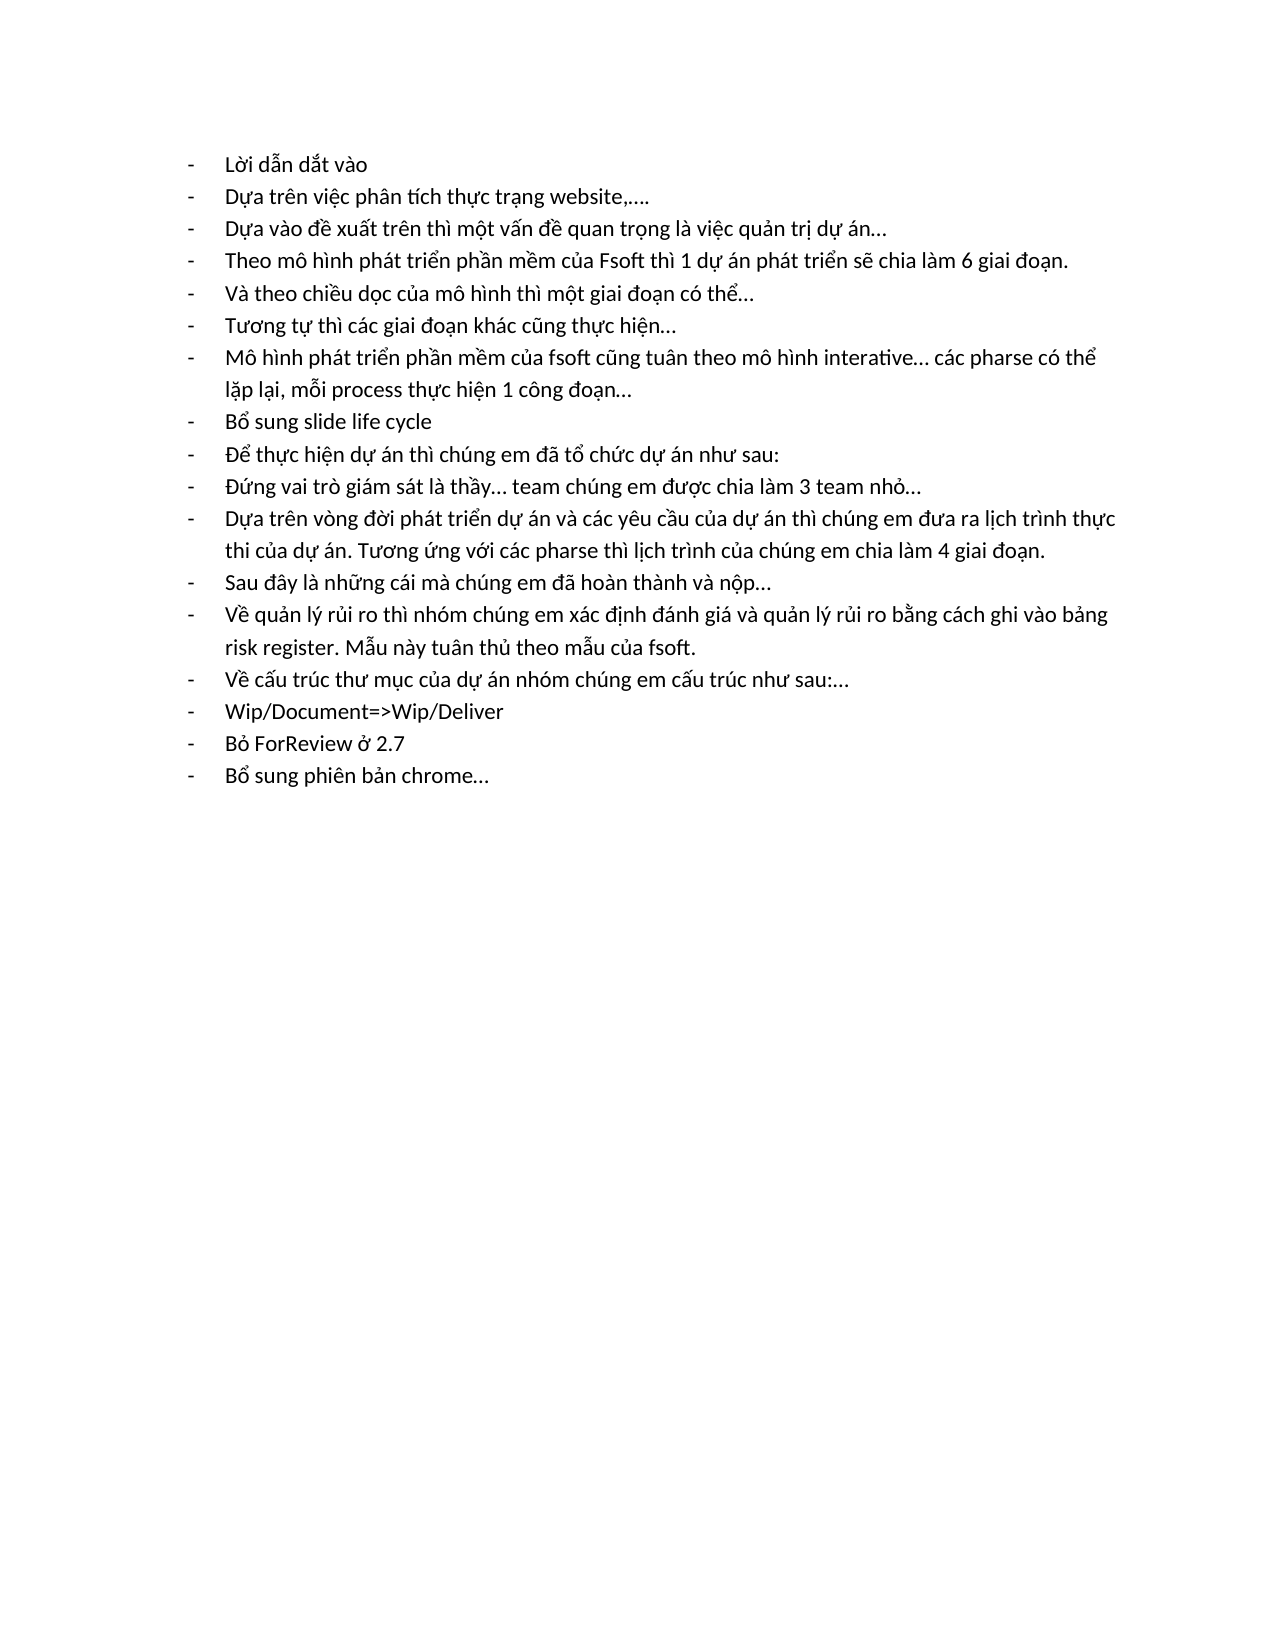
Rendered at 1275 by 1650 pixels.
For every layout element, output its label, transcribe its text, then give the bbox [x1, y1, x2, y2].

list Để thực hiện dự án thì chúng em đã tổ chức dự án như sau: [187, 440, 1125, 468]
list Về quản lý rủi ro thì nhóm chúng em xác định đánh giá và quản lý rủi ro bằng cách ghi vào bảng risk register. Mẫu này tuân thủ theo mẫu của fsoft. [187, 601, 1125, 661]
list Bỏ ForReview ở 2.7 [187, 729, 1125, 757]
list Dựa trên việc phân tích thực trạng website,…. [187, 182, 1125, 210]
list Bổ sung phiên bản chrome… [187, 762, 1125, 789]
list Mô hình phát triển phần mềm của fsoft cũng tuân theo mô hình interative… các pharse có thể lặp lại, mỗi process thực hiện 1 công đoạn… [187, 343, 1125, 403]
list Về cấu trúc thư mục của dự án nhóm chúng em cấu trúc như sau:… [187, 665, 1125, 693]
list Lời dẫn dắt vào [187, 150, 1125, 178]
list Wip/Document=>Wip/Deliver [187, 697, 1125, 725]
list Dựa trên vòng đời phát triển dự án và các yêu cầu của dự án thì chúng em đưa ra lịch trình thực thi của dự án. Tương ứng với các pharse thì lịch trình của chúng em chia làm 4 giai đoạn. [187, 504, 1125, 564]
list Bổ sung slide life cycle [187, 407, 1125, 436]
list Theo mô hình phát triển phần mềm của Fsoft thì 1 dự án phát triển sẽ chia làm 6 giai đoạn. [187, 247, 1125, 274]
list Đứng vai trò giám sát là thầy… team chúng em được chia làm 3 team nhỏ… [187, 472, 1125, 500]
list Tương tự thì các giai đoạn khác cũng thực hiện… [187, 311, 1125, 339]
list Sau đây là những cái mà chúng em đã hoàn thành và nộp… [187, 568, 1125, 596]
list Dựa vào đề xuất trên thì một vấn đề quan trọng là việc quản trị dự án… [187, 214, 1125, 242]
list Và theo chiều dọc của mô hình thì một giai đoạn có thể… [187, 279, 1125, 307]
